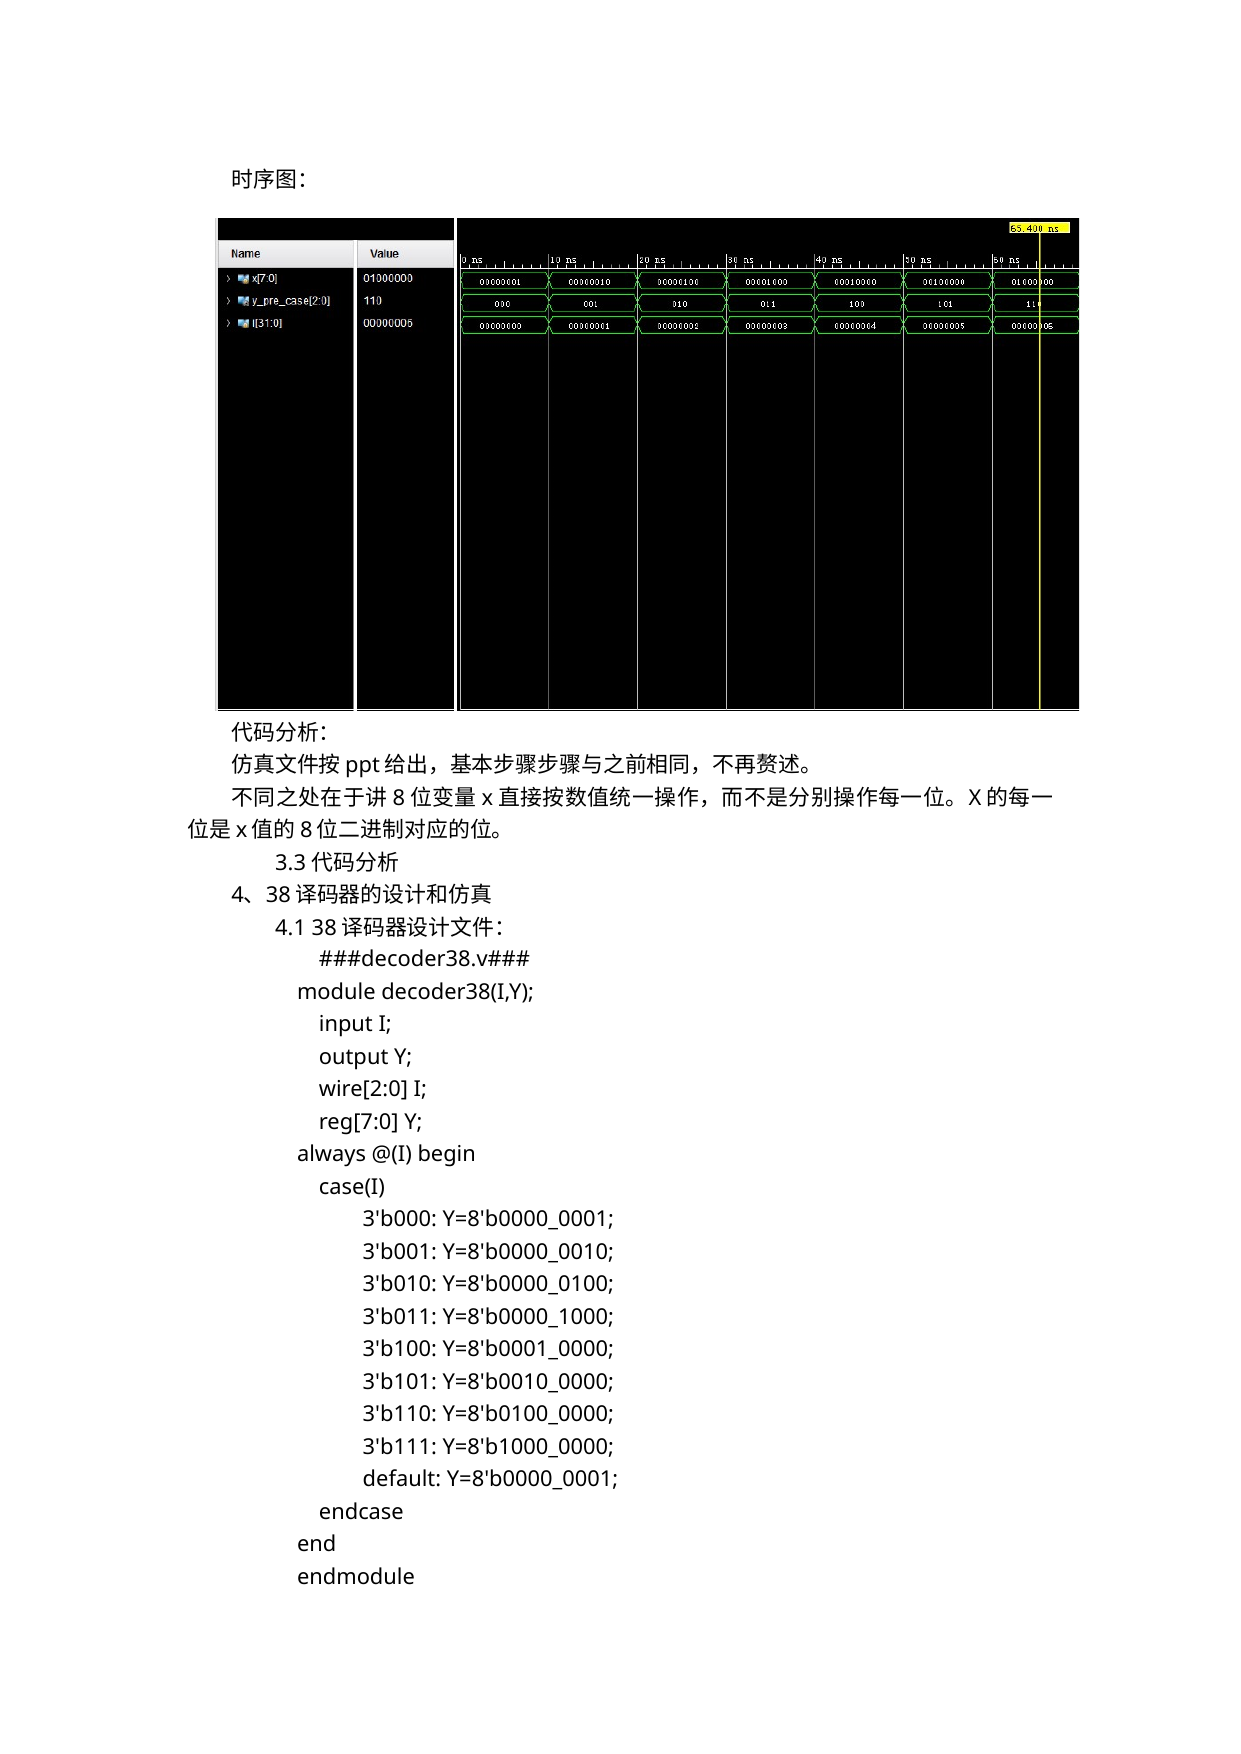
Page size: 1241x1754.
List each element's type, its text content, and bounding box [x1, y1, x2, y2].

picture [213, 218, 1080, 711]
text ###decoder38.v### [187, 942, 1053, 974]
text 4.1 38译码器设计文件： [187, 909, 1053, 942]
text endmodule [253, 1559, 1053, 1592]
text 不同之处在于讲8位变量x直接按数值统一操作，而不是分别操作每一位。X的每一位是x值的8位二进制对应的位。 [187, 779, 1053, 844]
text endcase [253, 1494, 1053, 1527]
text 3'b110: Y=8'b0100_0000; [253, 1397, 1053, 1429]
text 3'b011: Y=8'b0000_1000; [253, 1299, 1053, 1332]
text 3'b100: Y=8'b0001_0000; [253, 1332, 1053, 1364]
text output Y; [253, 1039, 1053, 1072]
text 3'b001: Y=8'b0000_0010; [253, 1234, 1053, 1267]
text reg[7:0] Y; [253, 1104, 1053, 1137]
text 3.3 代码分析 [187, 844, 1053, 877]
text 3'b101: Y=8'b0010_0000; [253, 1364, 1053, 1397]
text 时序图： [187, 162, 1053, 194]
text input I; [253, 1007, 1053, 1039]
text 3'b010: Y=8'b0000_0100; [253, 1267, 1053, 1299]
text always @(I) begin [253, 1137, 1053, 1169]
text 3'b111: Y=8'b1000_0000; [253, 1429, 1053, 1462]
text end [253, 1527, 1053, 1559]
text module decoder38(I,Y); [253, 974, 1053, 1007]
text 3'b000: Y=8'b0000_0001; [253, 1202, 1053, 1234]
text case(I) [253, 1169, 1053, 1202]
text default: Y=8'b0000_0001; [253, 1462, 1053, 1494]
text 4、38译码器的设计和仿真 [187, 877, 1053, 909]
text 仿真文件按ppt给出，基本步骤步骤与之前相同，不再赘述。 [187, 747, 1053, 779]
text wire[2:0] I; [253, 1072, 1053, 1104]
